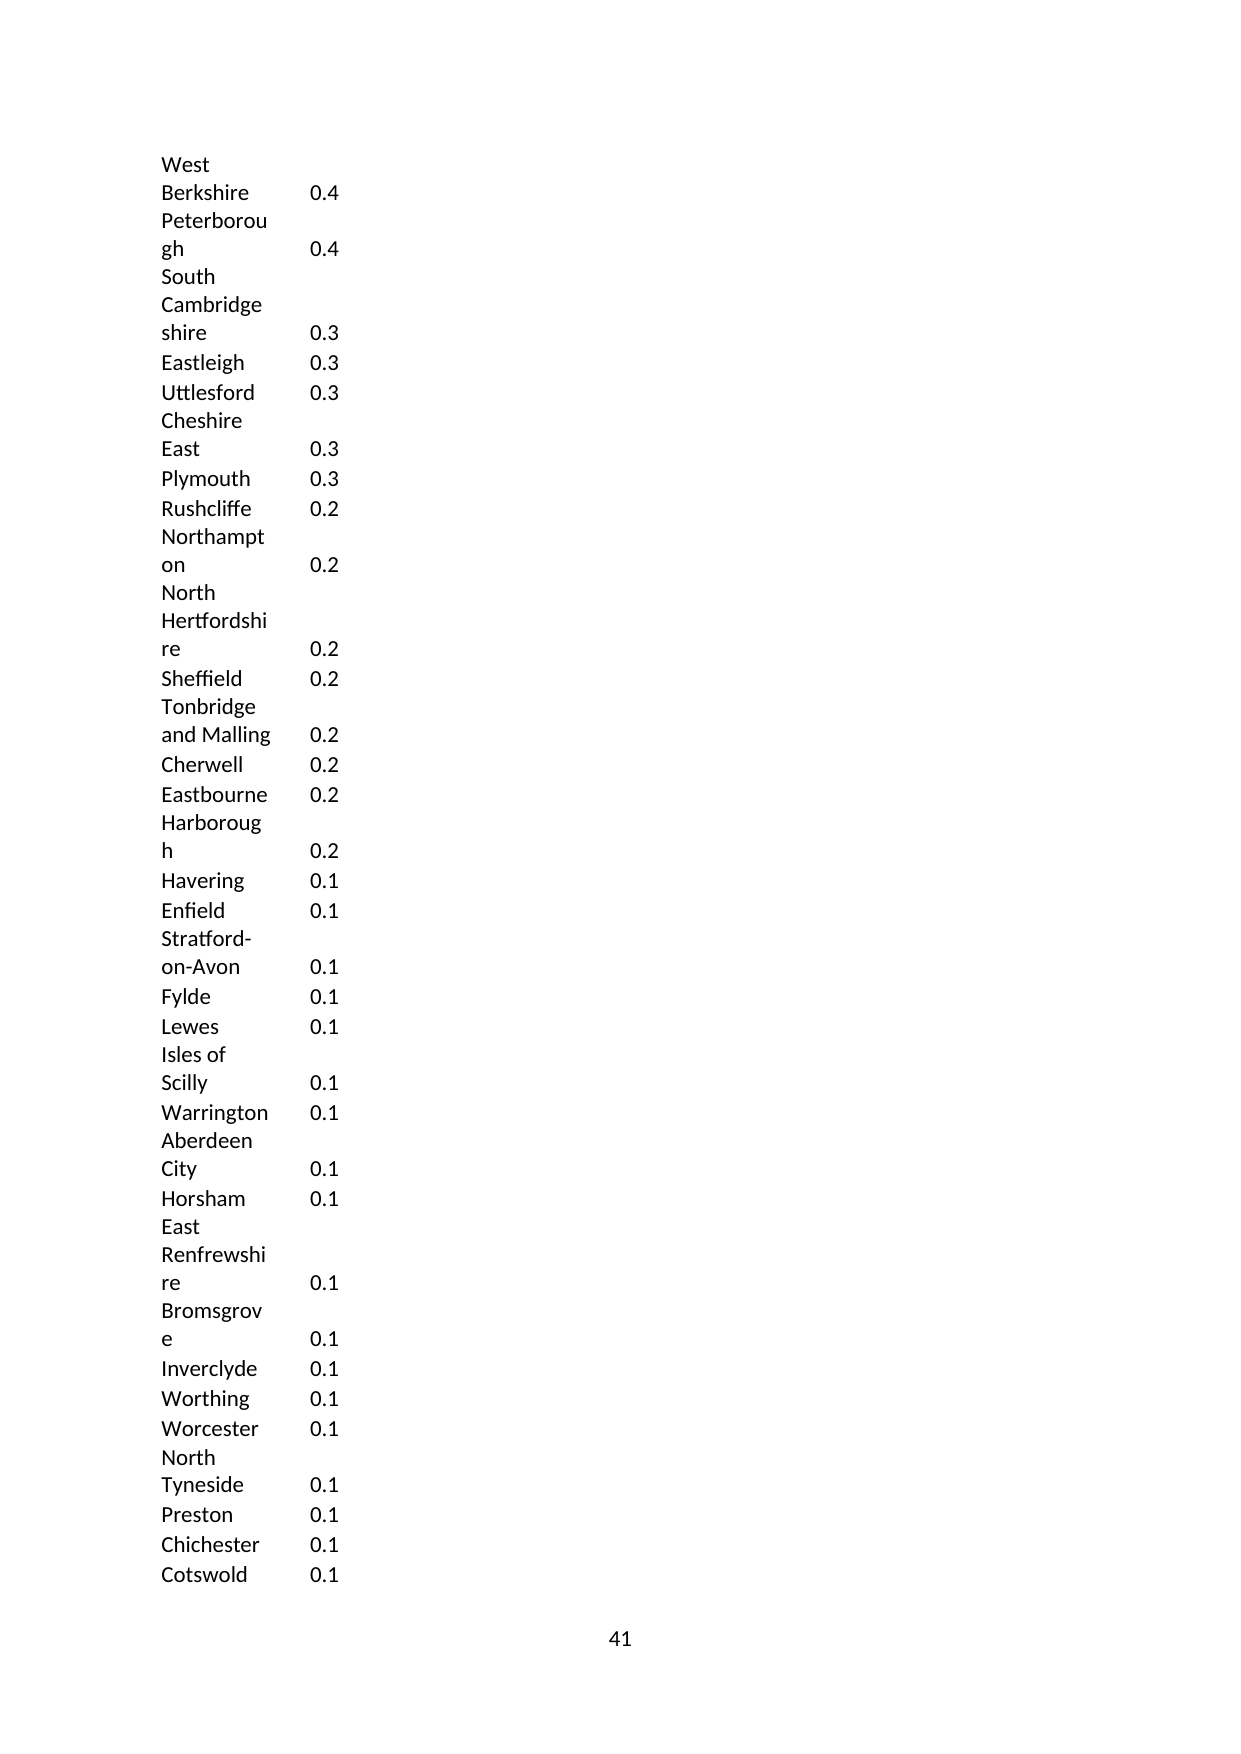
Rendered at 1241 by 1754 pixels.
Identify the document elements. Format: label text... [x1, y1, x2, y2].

table_cell Stratford-on-Avon [150, 924, 282, 980]
table_cell 0.1 [283, 1010, 350, 1040]
table_cell North Tyneside [150, 1443, 282, 1499]
table_cell 0.2 [283, 748, 350, 778]
table_cell North Hertfordshire [150, 578, 282, 662]
table_cell 0.1 [283, 1559, 350, 1589]
table_cell Enfield [150, 894, 282, 924]
table_cell Northampton [150, 522, 282, 578]
table_cell 0.2 [283, 808, 350, 864]
table_cell 0.1 [283, 894, 350, 924]
table_cell 0.3 [283, 376, 350, 406]
table_cell Aberdeen City [150, 1126, 282, 1182]
table_cell 0.1 [283, 864, 350, 894]
table_cell Tonbridge and Malling [150, 692, 282, 748]
table_cell 0.4 [283, 150, 350, 206]
table_cell Havering [150, 864, 282, 894]
table_cell 0.4 [283, 206, 350, 262]
table_cell Warrington [150, 1096, 282, 1126]
table_cell Cheshire East [150, 406, 282, 462]
table_cell 0.1 [283, 1499, 350, 1529]
table_cell Sheffield [150, 662, 282, 692]
table_cell 0.1 [283, 1443, 350, 1499]
table_cell 0.1 [283, 924, 350, 980]
table_cell Chichester [150, 1529, 282, 1559]
table_cell 0.1 [283, 1126, 350, 1182]
table_cell 0.1 [283, 1040, 350, 1096]
table_cell Inverclyde [150, 1353, 282, 1383]
table_cell Peterborough [150, 206, 282, 262]
table_cell 0.2 [283, 522, 350, 578]
table_cell 0.1 [283, 1213, 350, 1297]
table_cell Preston [150, 1499, 282, 1529]
table_cell Cherwell [150, 748, 282, 778]
table_cell 0.1 [283, 1529, 350, 1559]
table_cell Worcester [150, 1413, 282, 1443]
table_cell 0.2 [283, 662, 350, 692]
table_cell Horsham [150, 1183, 282, 1212]
table_cell Cotswold [150, 1559, 282, 1589]
table_cell 0.2 [283, 692, 350, 748]
table_cell Lewes [150, 1010, 282, 1040]
table_cell Eastleigh [150, 346, 282, 376]
table_cell Rushcliffe [150, 492, 282, 522]
table_cell 0.2 [283, 778, 350, 808]
table_cell Fylde [150, 980, 282, 1010]
table_cell Plymouth [150, 462, 282, 492]
table_cell 0.2 [283, 578, 350, 662]
table_cell Uttlesford [150, 376, 282, 406]
table_cell 0.1 [283, 1353, 350, 1383]
table_cell Worthing [150, 1383, 282, 1413]
table_cell 0.3 [283, 262, 350, 346]
table_cell West Berkshire [150, 150, 282, 206]
table_cell Bromsgrove [150, 1297, 282, 1353]
table_cell 0.2 [283, 492, 350, 522]
table_cell 0.1 [283, 980, 350, 1010]
table_cell 0.1 [283, 1096, 350, 1126]
table_cell 0.1 [283, 1297, 350, 1353]
table_cell 0.1 [283, 1383, 350, 1413]
table_cell East Renfrewshire [150, 1213, 282, 1297]
table_cell South Cambridgeshire [150, 262, 282, 346]
table_cell 0.3 [283, 346, 350, 376]
table_cell Eastbourne [150, 778, 282, 808]
table_cell Harborough [150, 808, 282, 864]
table_cell 0.3 [283, 462, 350, 492]
table_cell Isles of Scilly [150, 1040, 282, 1096]
table_cell 0.1 [283, 1183, 350, 1212]
table_cell 0.3 [283, 406, 350, 462]
table_cell 0.1 [283, 1413, 350, 1443]
